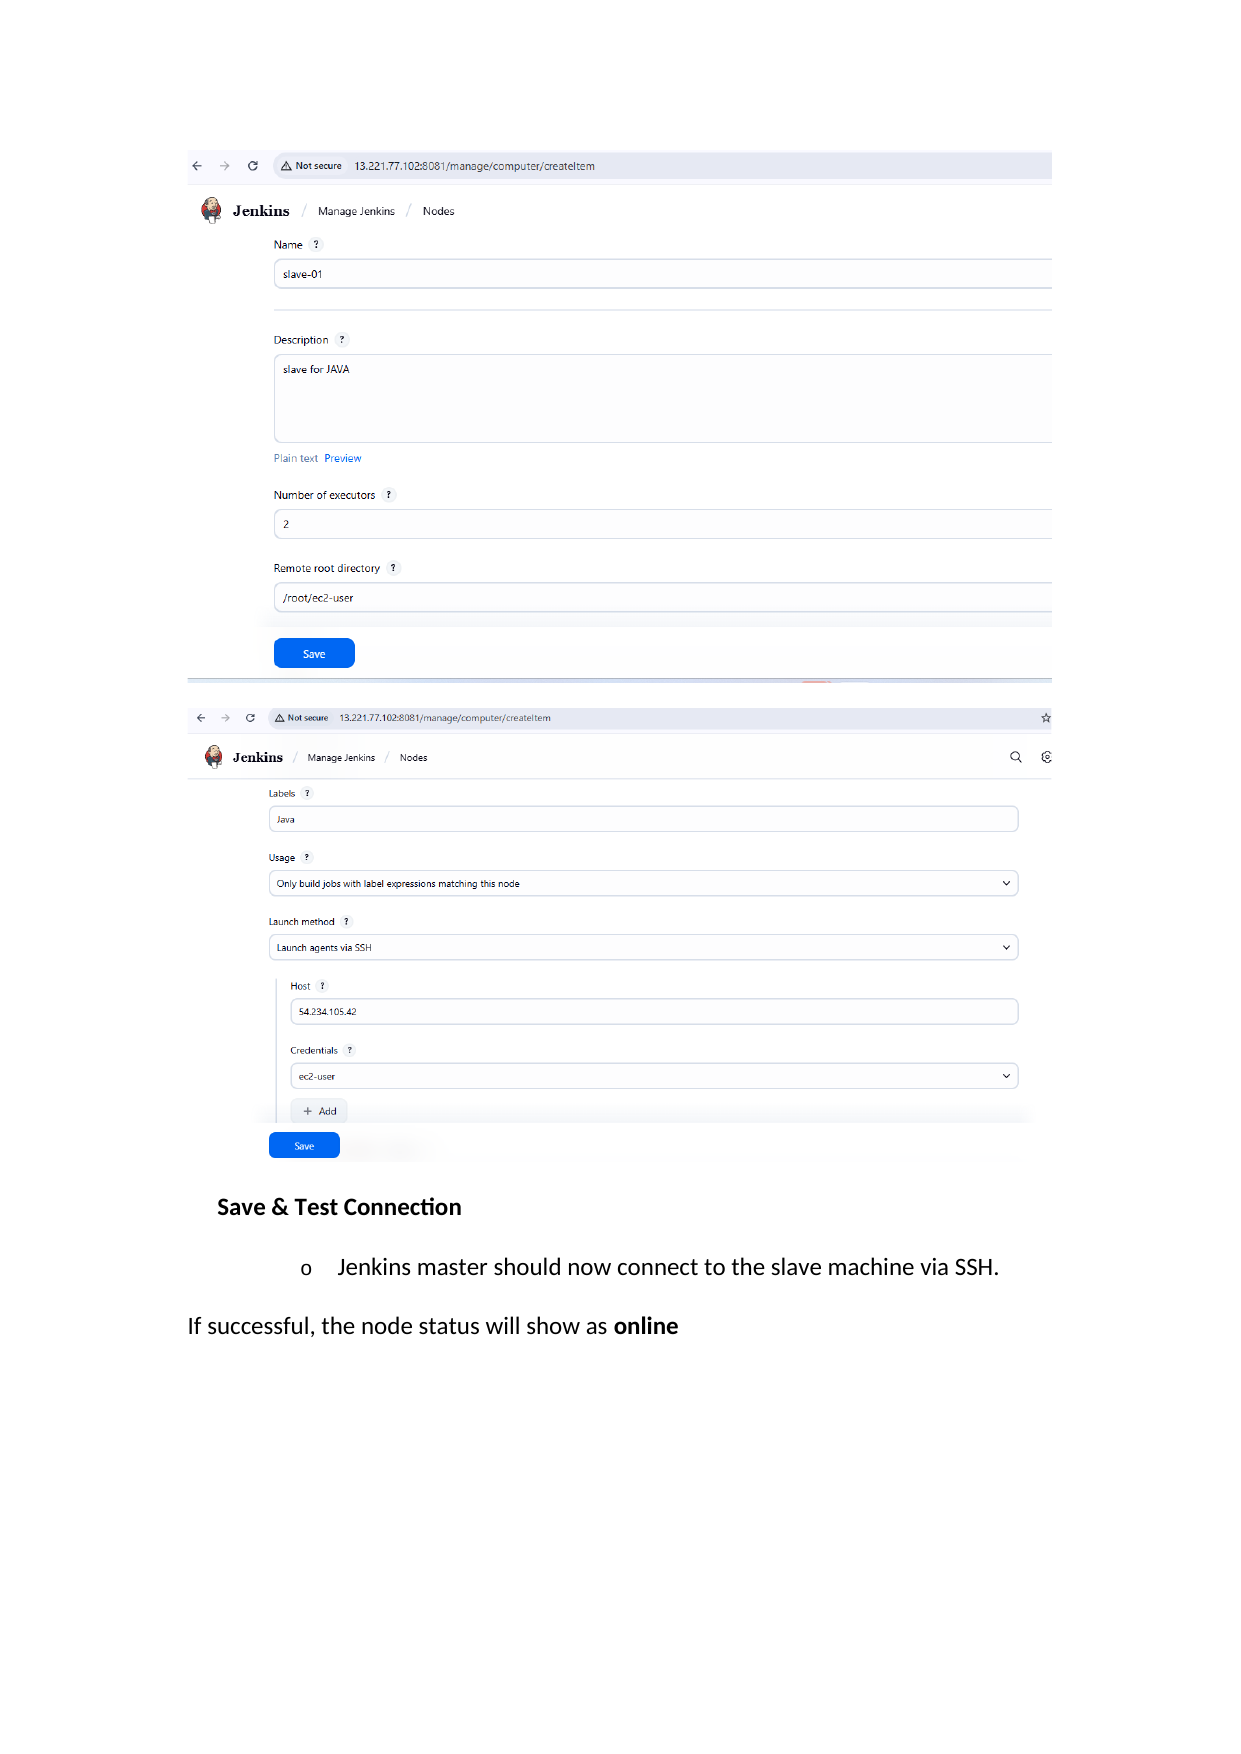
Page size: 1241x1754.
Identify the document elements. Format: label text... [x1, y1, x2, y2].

picture [187, 708, 1052, 1162]
list If successful, the node status will show as online [187, 1310, 1053, 1341]
list Jenkins master should now connect to the slave machine via SSH. [300, 1251, 1053, 1281]
picture [187, 150, 1052, 683]
list Save & Test Connection [217, 1191, 1053, 1222]
